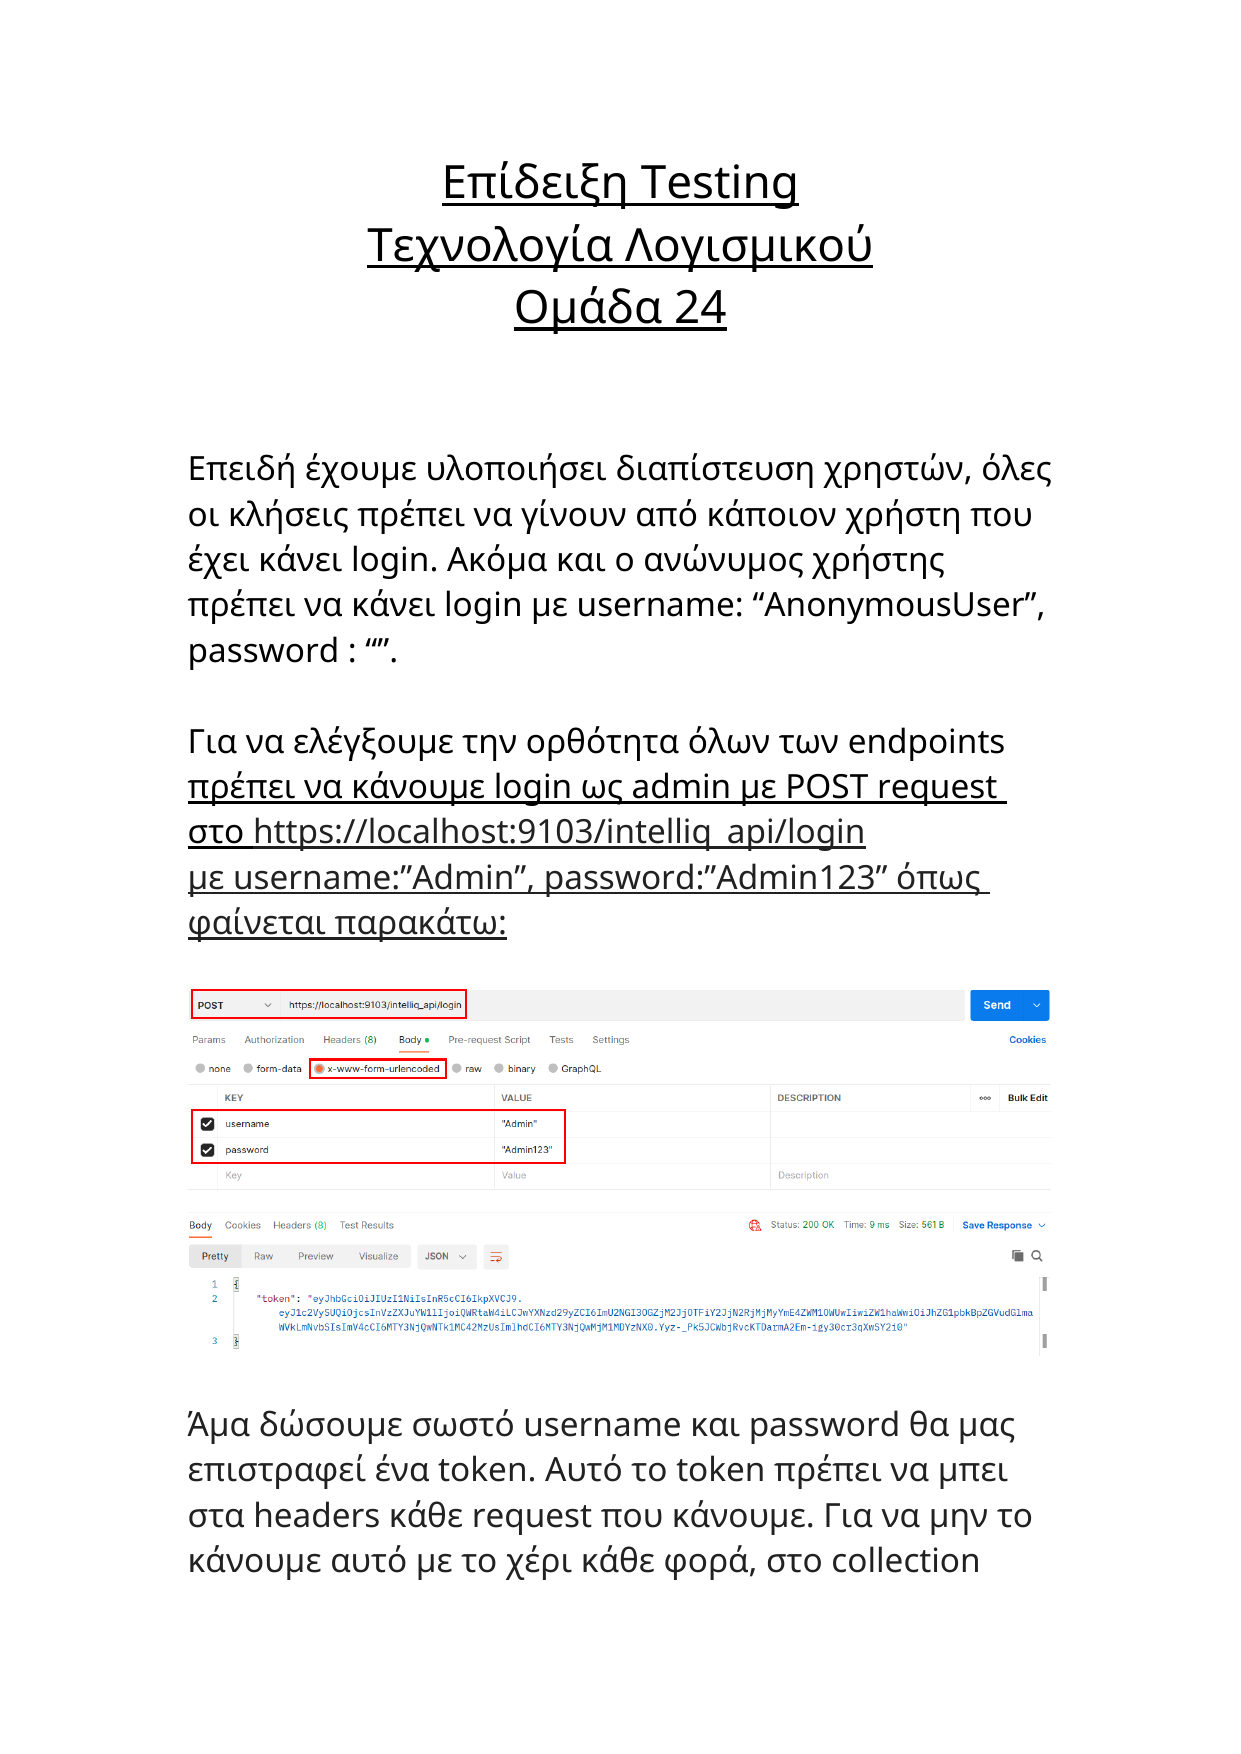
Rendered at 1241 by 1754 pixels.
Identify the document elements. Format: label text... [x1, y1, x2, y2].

text Επειδή έχουμε υλοποιήσει διαπίστευση χρηστών, όλες οι κλήσεις πρέπει να γίνουν από κάποιον χρήστη που έχει κάνει login. Ακόμα και ο ανώνυμος χρήστης πρέπει να κάνει login με username: “AnonymousUser”, password : “”. [187, 445, 1053, 672]
text με username:”Admin”, password:”Admin123” όπως φαίνεται παρακάτω: [507, 854, 1053, 944]
text Για να ελέγξουμε την ορθότητα όλων των endpoints πρέπει να κάνουμε login ως admin με POST request στο https://localhost:9103/intelliq_api/login [187, 717, 1053, 854]
text Τεχνολογία Λογισμικού [187, 212, 1053, 275]
picture [193, 991, 465, 1017]
text Ομάδα 24 [187, 275, 1053, 337]
text Επίδειξη Testing [187, 150, 1053, 212]
picture [187, 990, 1051, 1356]
